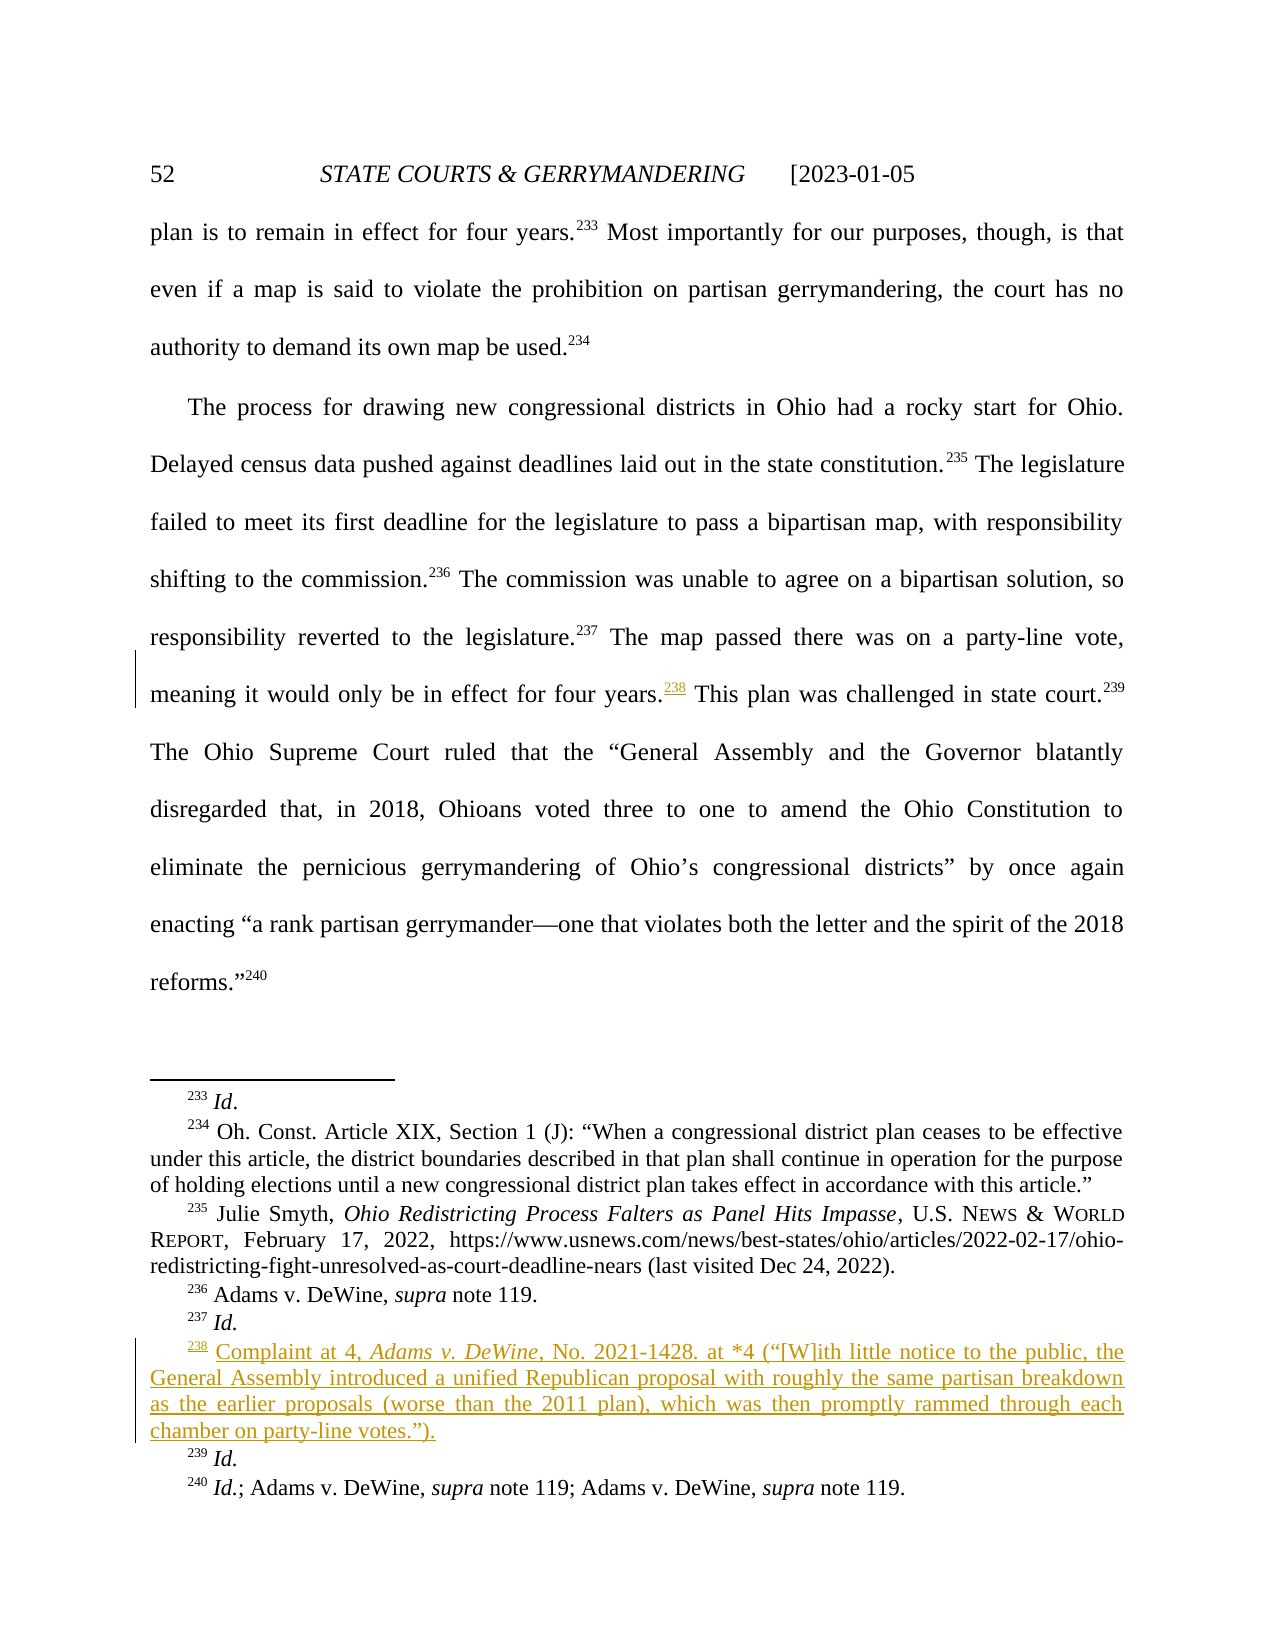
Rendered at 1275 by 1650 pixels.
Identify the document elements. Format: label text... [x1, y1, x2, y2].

text The process for drawing new congressional districts in Ohio had a rocky start for Ohio. Delayed census data pushed against deadlines laid out in the state constitution. The legislature failed to meet its first deadline for the legislature to pass a bipartisan map, with responsibility shifting to the commission. The commission was unable to agree on a bipartisan solution, so responsibility reverted to the legislature. The map passed there was on a party-line vote, meaning it would only be in effect for four years. This plan was challenged in state court. The Ohio Supreme Court ruled that the “General Assembly and the Governor blatantly disregarded that, in 2018, Ohioans voted three to one to amend the Ohio Constitution to eliminate the pernicious gerrymandering of Ohio’s congressional districts” by once again enacting “a rank partisan gerrymander—one that violates both the letter and the spirit of the 2018 reforms.” [150, 392, 1125, 995]
text Like New York, Ohio voters passed a constitutional amendment in 2018 intended to take politics out of the process of congressional redistricting. The original jurisdiction to create a congressional district plan resides with the general assembly. For a plan to go into effect for the entire decade, it must have an affirmative vote of three-fifths of the members of each house, including at least fifty percent of each of the two largest parties. If the legislature fails to get the necessary vote, a redistricting commission is formed consisting of several state officials. For the commission map to be valid, the commission vote must include members of both major political parties. Finally, if the commission fails, then the legislature can pass a plan in the form of regular legislation subject to the governor’s signature; however, a plan passed in this form is only valid for four years. Moreover, if passed without three-fifths of all members and half of the members from each major party, it is subject to prohibitions on partisanship. The plan is to remain in effect for four years. Most importantly for our purposes, though, is that even if a map is said to violate the prohibition on partisan gerrymandering, the court has no authority to demand its own map be used. [150, 217, 1125, 361]
